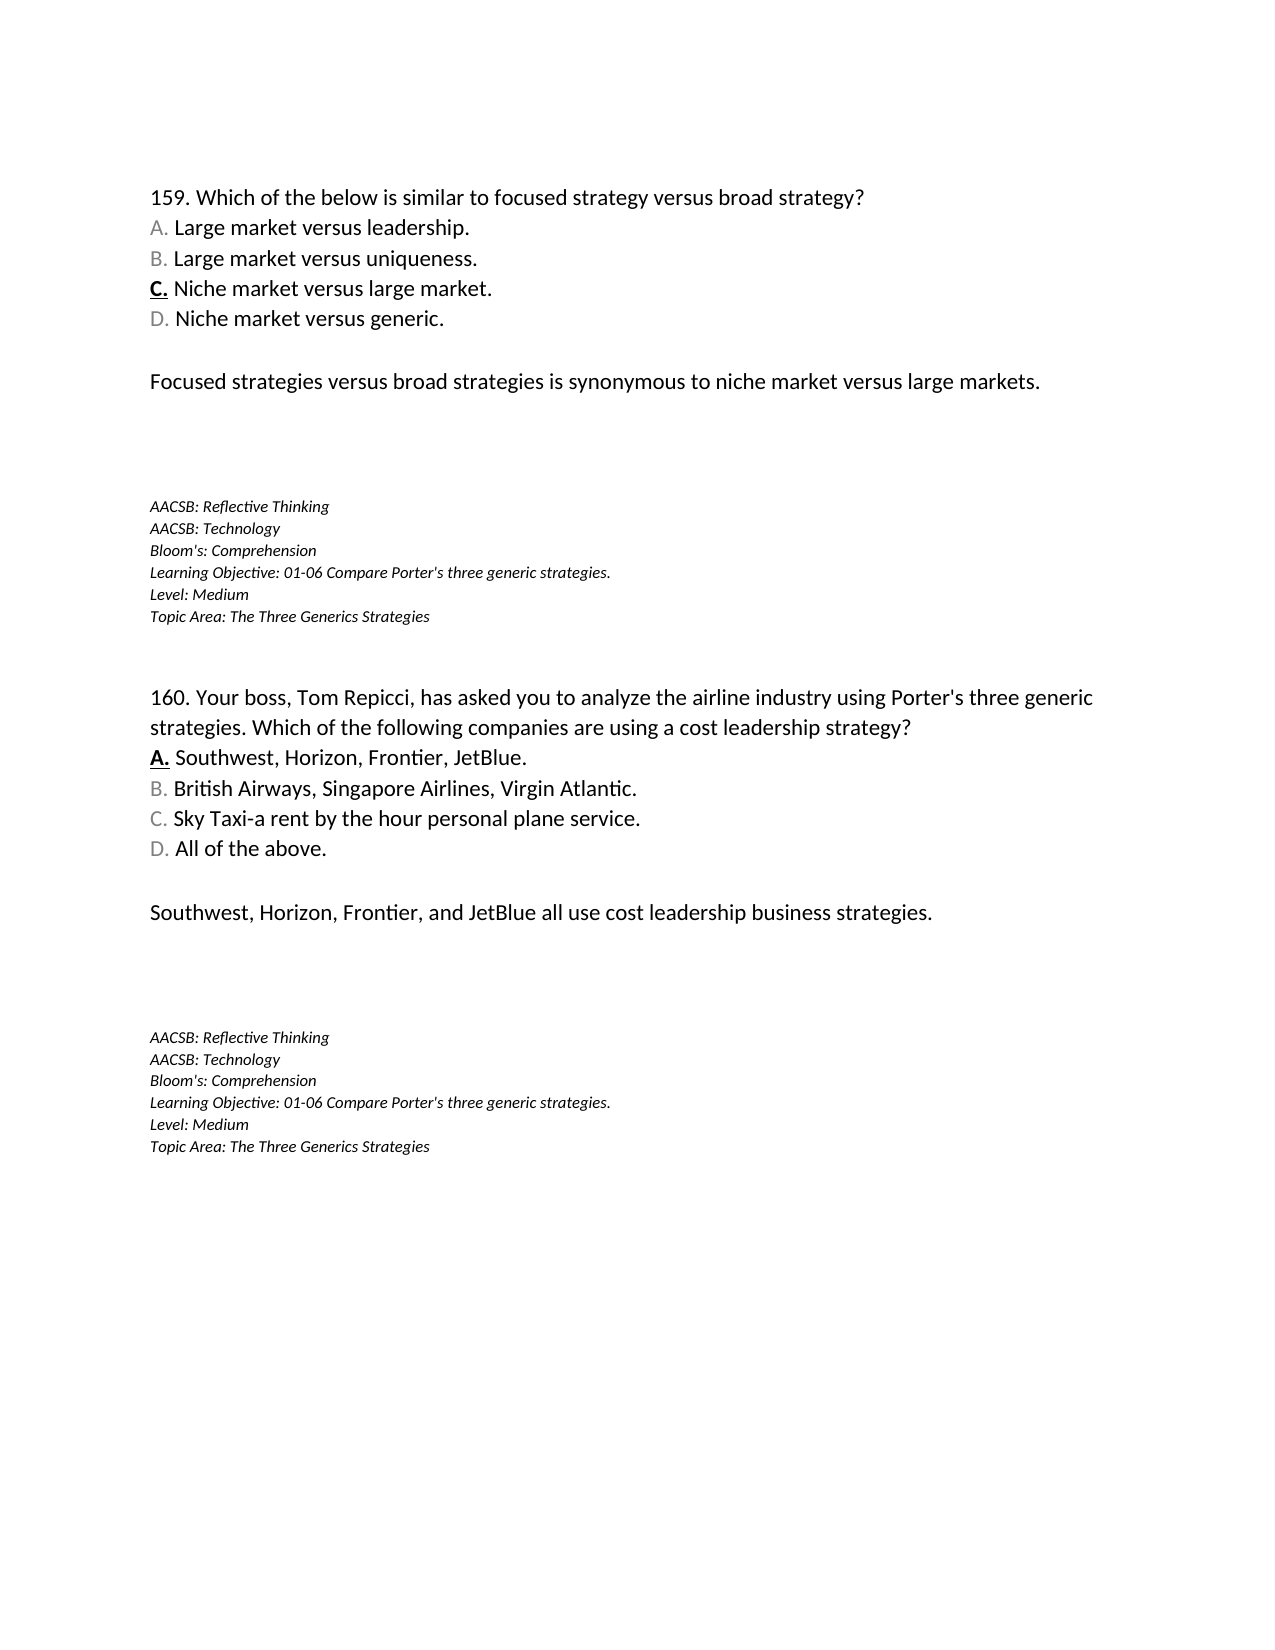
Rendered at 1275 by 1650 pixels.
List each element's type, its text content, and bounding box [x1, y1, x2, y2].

text Focused strategies versus broad strategies is synonymous to niche market versus large markets. [150, 367, 1125, 396]
text AACSB: Reflective Thinking AACSB: Technology Bloom's: Comprehension Learning Objective: 01-06 Compare Porter's three generic strategies. Level: Medium Topic Area: The Three Generics Strategies [150, 1002, 1125, 1178]
text 159. Which of the below is similar to focused strategy versus broad strategy? A. Large market versus leadership. B. Large market versus uniqueness. C. Niche market versus large market. D. Niche market versus generic. [150, 183, 1125, 332]
text 160. Your boss, Tom Repicci, has asked you to analyze the airline industry using Porter's three generic strategies. Which of the following companies are using a cost leadership strategy? A. Southwest, Horizon, Frontier, JetBlue. B. British Airways, Singapore Airlines, Virgin Atlantic. C. Sky Taxi-a rent by the hour personal plane service. D. All of the above. [150, 683, 1125, 862]
text AACSB: Reflective Thinking AACSB: Technology Bloom's: Comprehension Learning Objective: 01-06 Compare Porter's three generic strategies. Level: Medium Topic Area: The Three Generics Strategies [150, 472, 1125, 648]
text Southwest, Horizon, Frontier, and JetBlue all use cost leadership business strategies. [150, 898, 1125, 926]
